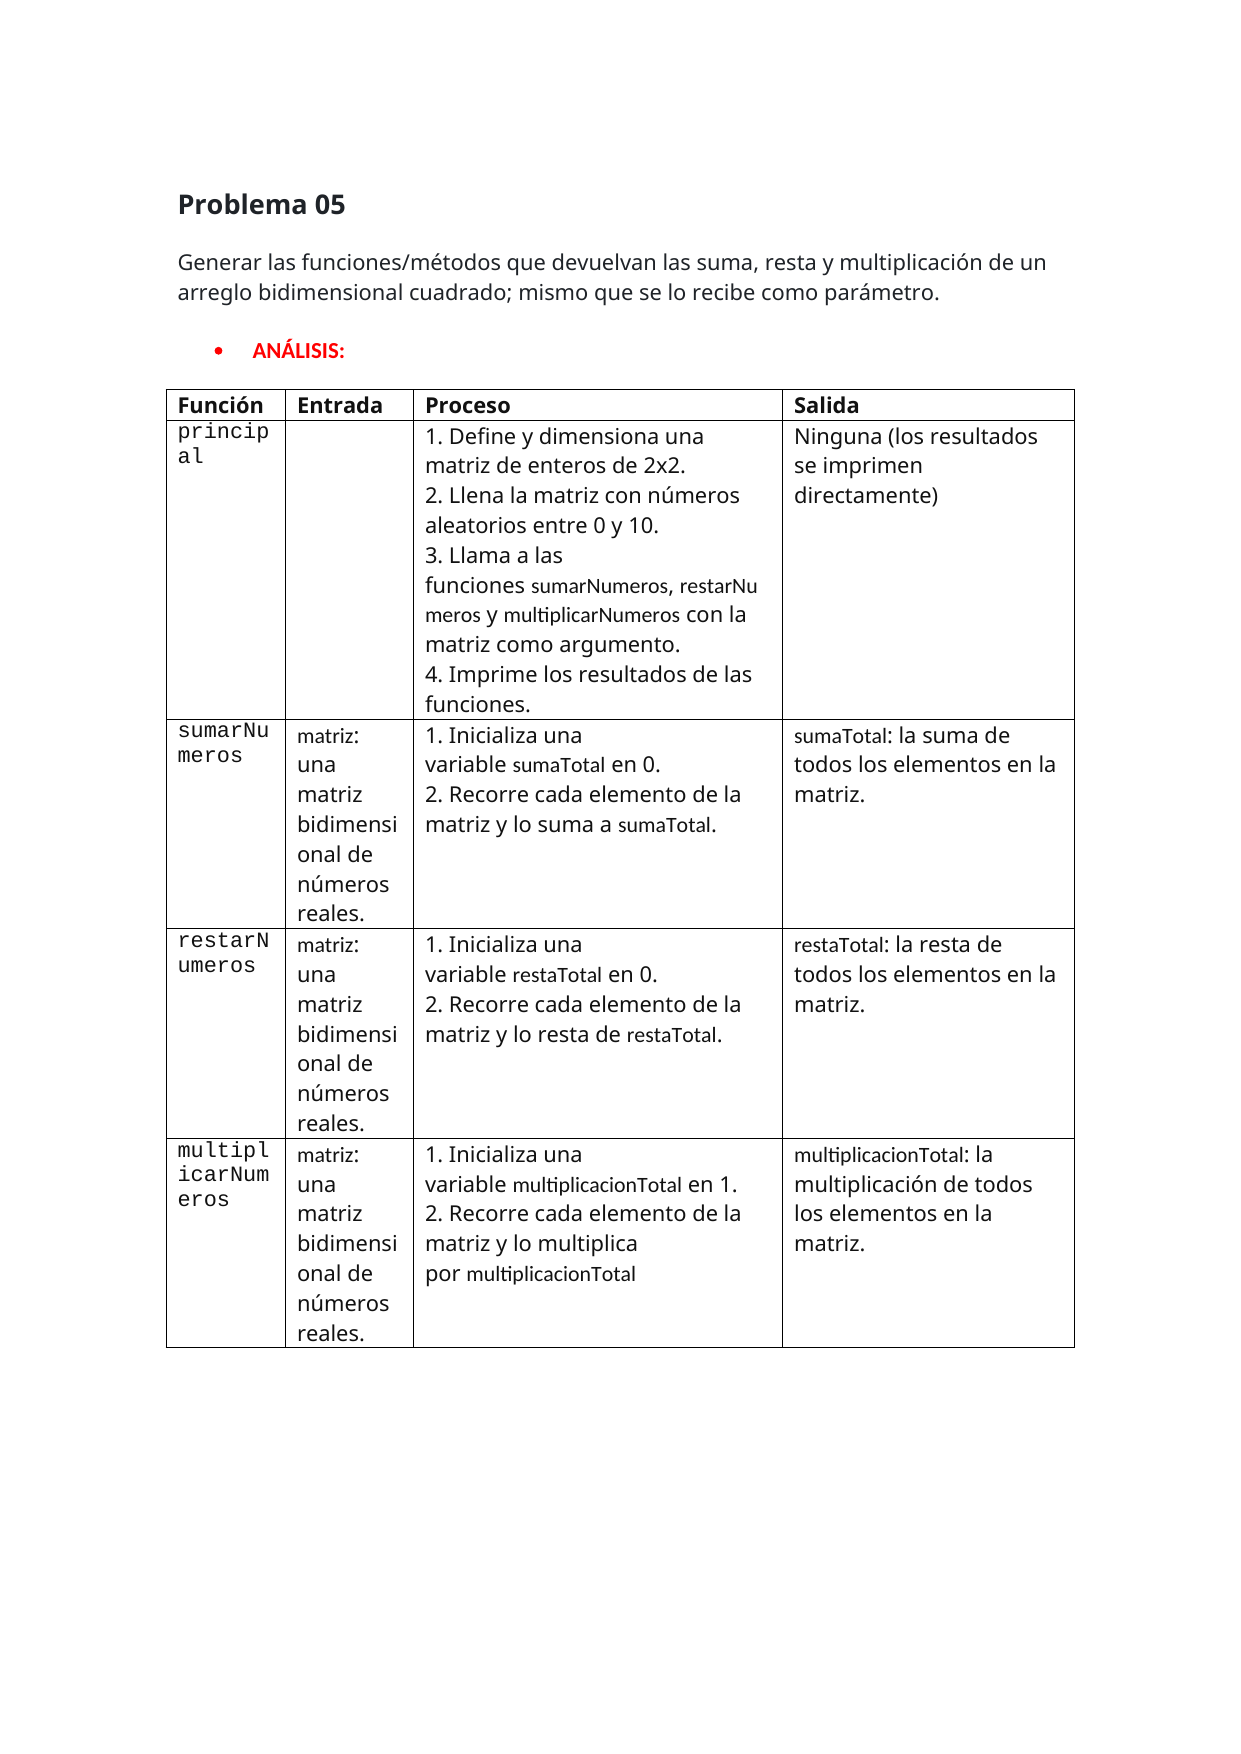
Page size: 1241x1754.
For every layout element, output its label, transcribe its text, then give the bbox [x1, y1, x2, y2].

table_cell 1. Define y dimensiona una matriz de enteros de 2x2. 2. Llena la matriz con números aleatorios entre 0 y 10. 3. Llama a las funciones sumarNumeros, restarNumeros y multiplicarNumeros con la matriz como argumento. 4. Imprime los resultados de las funciones. [414, 421, 782, 718]
table_header Salida [783, 390, 1074, 419]
table_cell matriz: una matriz bidimensional de números reales. [286, 1139, 413, 1347]
table_cell restaTotal: la resta de todos los elementos en la matriz. [783, 929, 1074, 1138]
table_cell matriz: una matriz bidimensional de números reales. [286, 720, 413, 928]
table_cell principal [167, 421, 285, 718]
table_cell Ninguna (los resultados se imprimen directamente) [783, 421, 1074, 718]
table_cell sumarNumeros [167, 720, 285, 928]
list ANÁLISIS: [215, 336, 1063, 364]
table_cell multiplicacionTotal: la multiplicación de todos los elementos en la matriz. [783, 1139, 1074, 1347]
table_header Entrada [286, 390, 413, 419]
table_cell 1. Inicializa una variable restaTotal en 0. 2. Recorre cada elemento de la matriz y lo resta de restaTotal. [414, 929, 782, 1138]
table_header Proceso [414, 390, 782, 419]
text Generar las funciones/métodos que devuelvan las suma, resta y multiplicación de un arreglo bidimensional cuadrado; mismo que se lo recibe como parámetro. [177, 247, 1063, 307]
table_cell matriz: una matriz bidimensional de números reales. [286, 929, 413, 1138]
table_cell 1. Inicializa una variable sumaTotal en 0. 2. Recorre cada elemento de la matriz y lo suma a sumaTotal. [414, 720, 782, 928]
table_cell 1. Inicializa una variable multiplicacionTotal en 1. 2. Recorre cada elemento de la matriz y lo multiplica por multiplicacionTotal [414, 1139, 782, 1347]
table_cell sumaTotal: la suma de todos los elementos en la matriz. [783, 720, 1074, 928]
table_cell multiplicarNumeros [167, 1139, 285, 1347]
table_header Función [167, 390, 285, 419]
table_cell [286, 421, 413, 718]
table_cell restarNumeros [167, 929, 285, 1138]
text Problema 05 [177, 185, 1063, 222]
